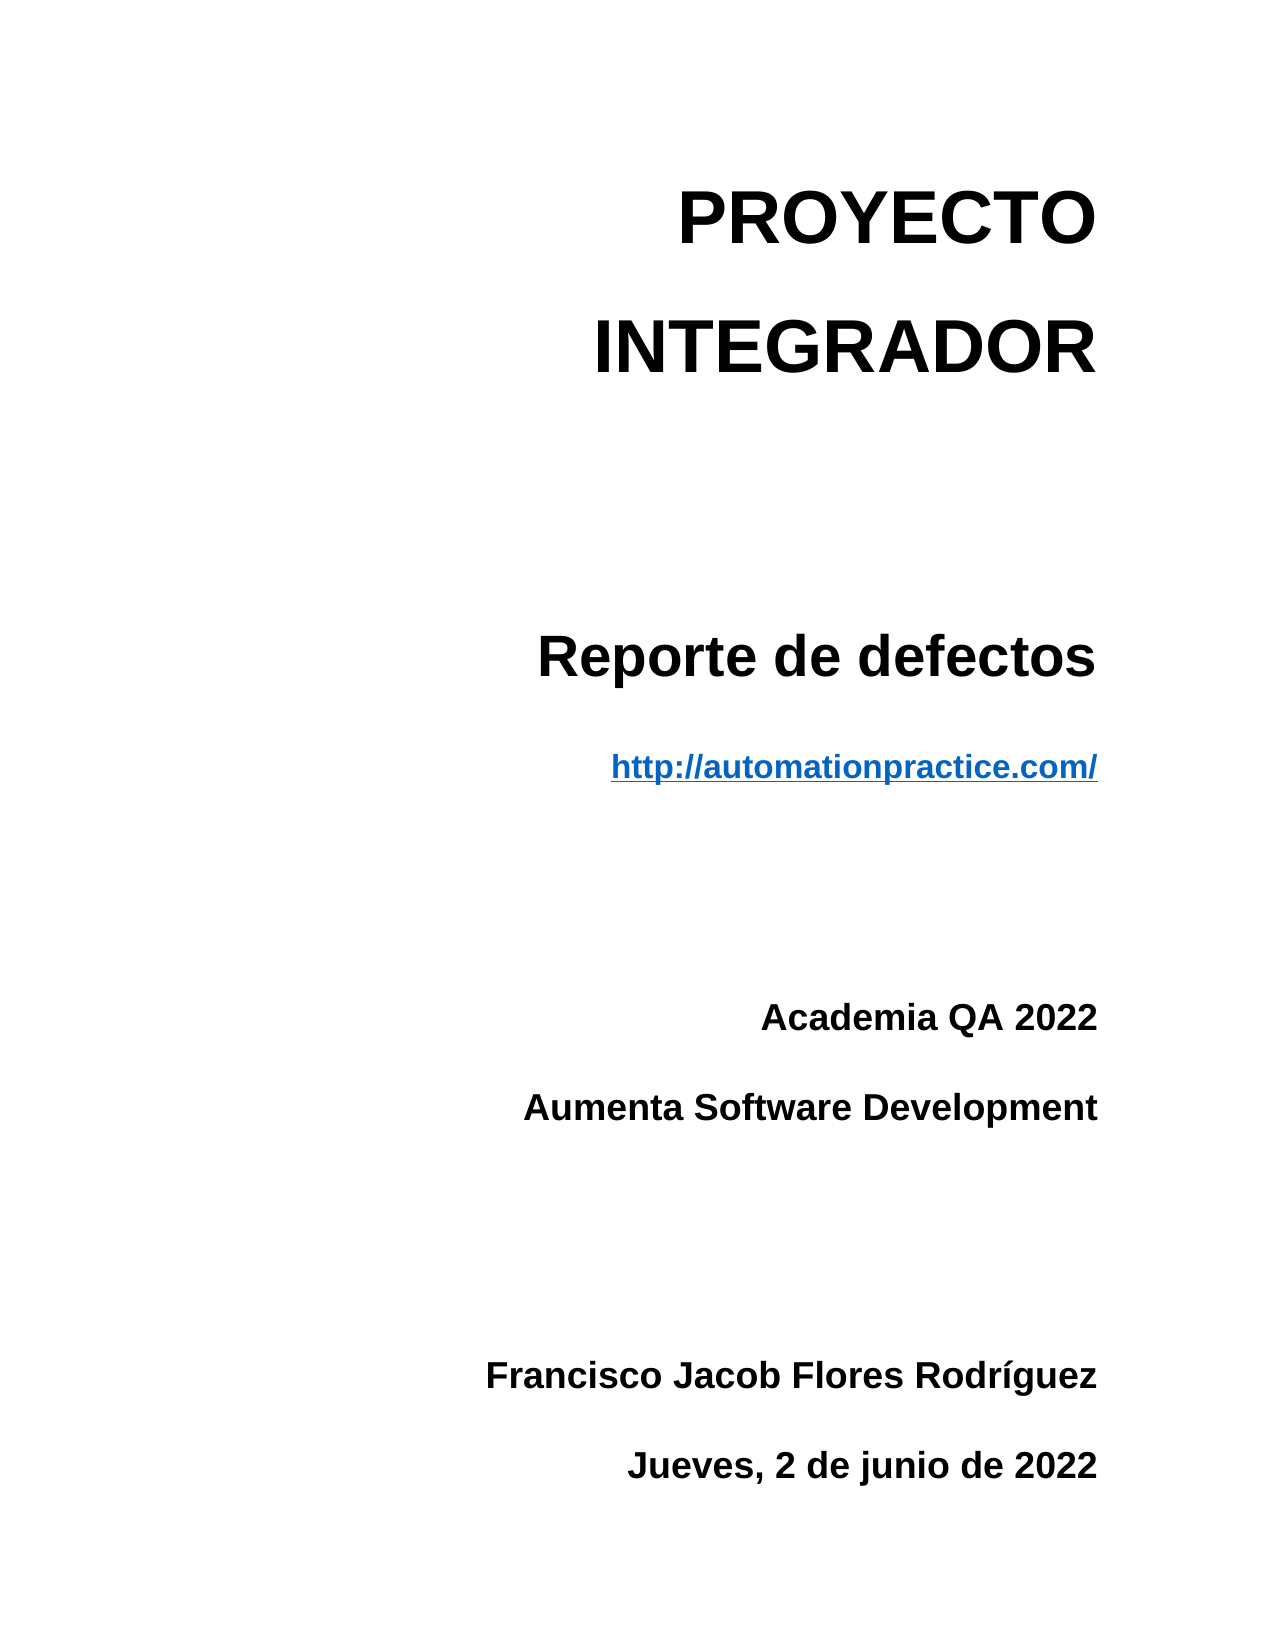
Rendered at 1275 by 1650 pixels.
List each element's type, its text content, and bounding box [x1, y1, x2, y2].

text Jueves, 2 de junio de 2022 [177, 1443, 1098, 1487]
text Academia QA 2022 [177, 995, 1098, 1038]
text PROYECTO INTEGRADOR [177, 173, 1098, 388]
text Aumenta Software Development [177, 1085, 1098, 1128]
text Francisco Jacob Flores Rodríguez [177, 1354, 1098, 1397]
text http://automationpractice.com/ [177, 747, 1098, 786]
text Reporte de defectos [177, 622, 1098, 689]
